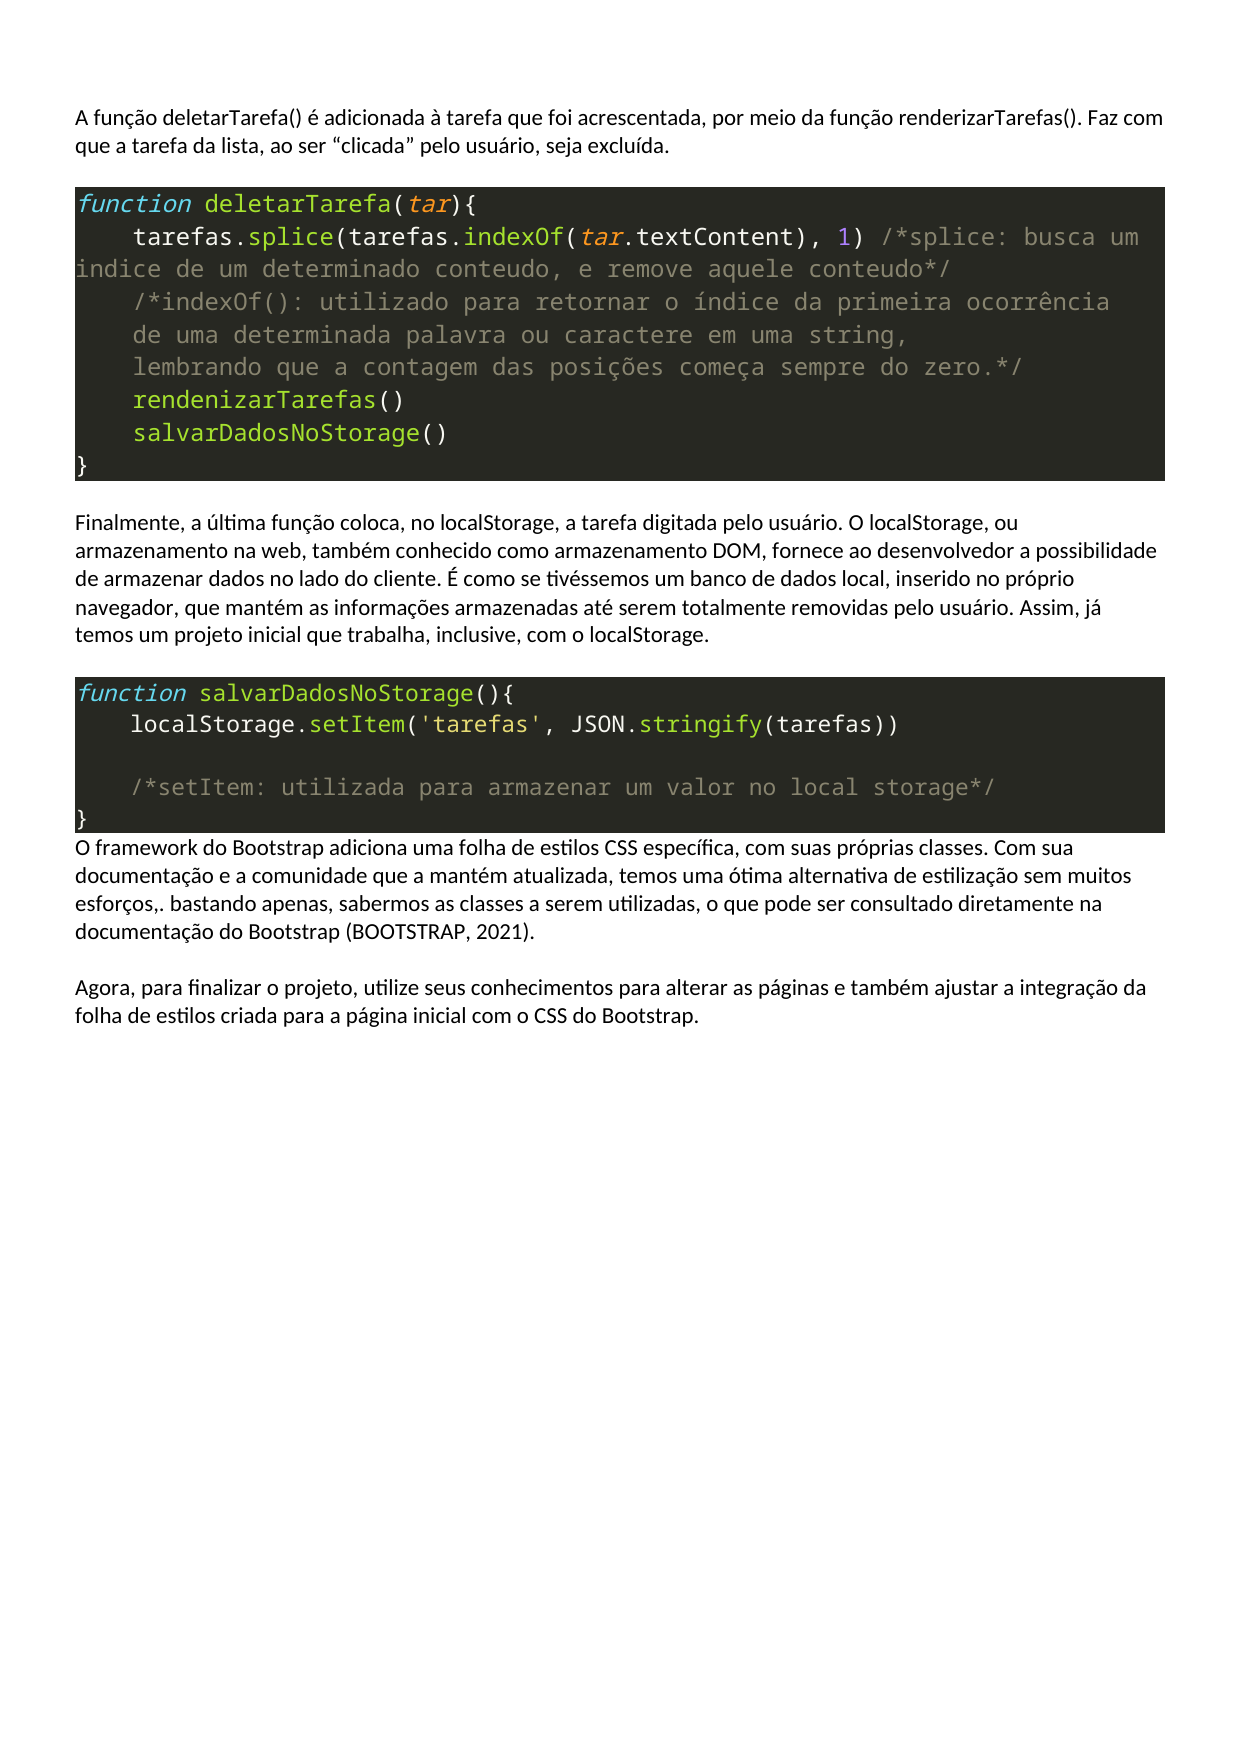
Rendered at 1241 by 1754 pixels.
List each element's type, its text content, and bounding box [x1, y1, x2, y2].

text lembrando que a contagem das posições começa sempre do zero.*/ [75, 350, 1165, 383]
text Finalmente, a última função coloca, no localStorage, a tarefa digitada pelo usuário. O localStorage, ou armazenamento na web, também conhecido como armazenamento DOM, fornece ao desenvolvedor a possibilidade de armazenar dados no lado do cliente. É como se tivéssemos um banco de dados local, inserido no próprio navegador, que mantém as informações armazenadas até serem totalmente removidas pelo usuário. Assim, já temos um projeto inicial que trabalha, inclusive, com o localStorage. [75, 508, 1165, 649]
text function deletarTarefa(tar){ [75, 187, 1165, 220]
text Agora, para finalizar o projeto, utilize seus conhecimentos para alterar as páginas e também ajustar a integração da folha de estilos criada para a página inicial com o CSS do Bootstrap. [75, 973, 1165, 1029]
text rendenizarTarefas() [75, 383, 1165, 415]
text tarefas.splice(tarefas.indexOf(tar.textContent), 1) /*splice: busca um indice de um determinado conteudo, e remove aquele conteudo*/ [75, 220, 1165, 285]
text de uma determinada palavra ou caractere em uma string, [75, 317, 1165, 350]
text A função deletarTarefa() é adicionada à tarefa que foi acrescentada, por meio da função renderizarTarefas(). Faz com que a tarefa da lista, ao ser “clicada” pelo usuário, seja excluída. [75, 103, 1165, 159]
text /*setItem: utilizada para armazenar um valor no local storage*/ [75, 770, 1165, 802]
text salvarDadosNoStorage() [75, 415, 1165, 448]
text localStorage.setItem('tarefas', JSON.stringify(tarefas)) [75, 708, 1165, 739]
text /*indexOf(): utilizado para retornar o índice da primeira ocorrência [75, 285, 1165, 317]
text O framework do Bootstrap adiciona uma folha de estilos CSS específica, com suas próprias classes. Com sua documentação e a comunidade que a mantém atualizada, temos uma ótima alternativa de estilização sem muitos esforços,. bastando apenas, sabermos as classes a serem utilizadas, o que pode ser consultado diretamente na documentação do Bootstrap (BOOTSTRAP, 2021). [75, 833, 1165, 945]
text } [75, 802, 1165, 833]
text } [75, 448, 1165, 481]
text function salvarDadosNoStorage(){ [75, 677, 1165, 708]
